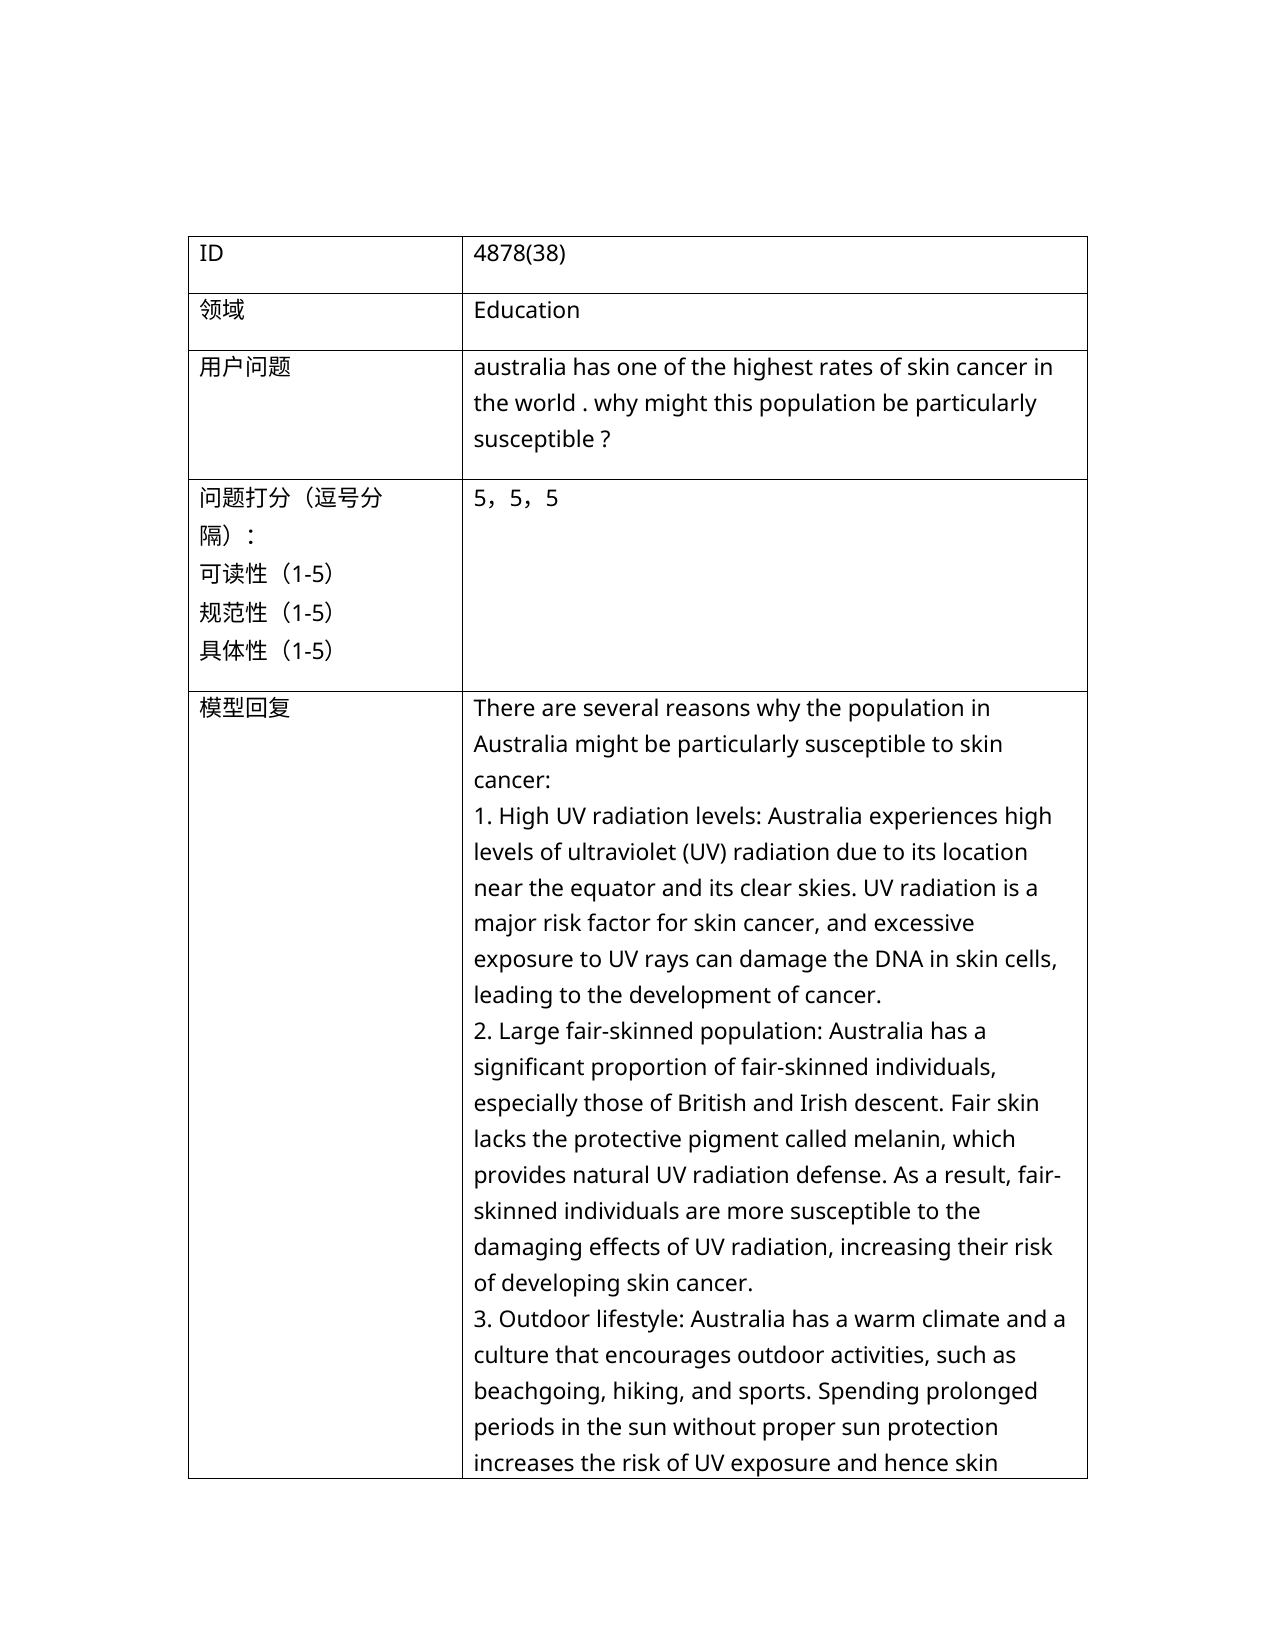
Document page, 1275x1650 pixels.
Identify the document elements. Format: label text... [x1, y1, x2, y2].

table_cell 5，5，5 [463, 480, 1087, 691]
table_cell 领域 [189, 294, 462, 350]
table_cell Education [463, 294, 1087, 350]
table_cell 问题打分（逗号分隔）： 可读性（1-5） 规范性（1-5） 具体性（1-5） [189, 480, 462, 691]
table_header ID [189, 237, 462, 293]
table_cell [463, 692, 1087, 1478]
table_header 4878(38) [463, 237, 1087, 293]
table_cell 用户问题 [189, 351, 462, 479]
table_cell 模型回复 [189, 692, 462, 1478]
table_cell australia has one of the highest rates of skin cancer in the world . why might this population be particularly susceptible ? [463, 351, 1087, 479]
